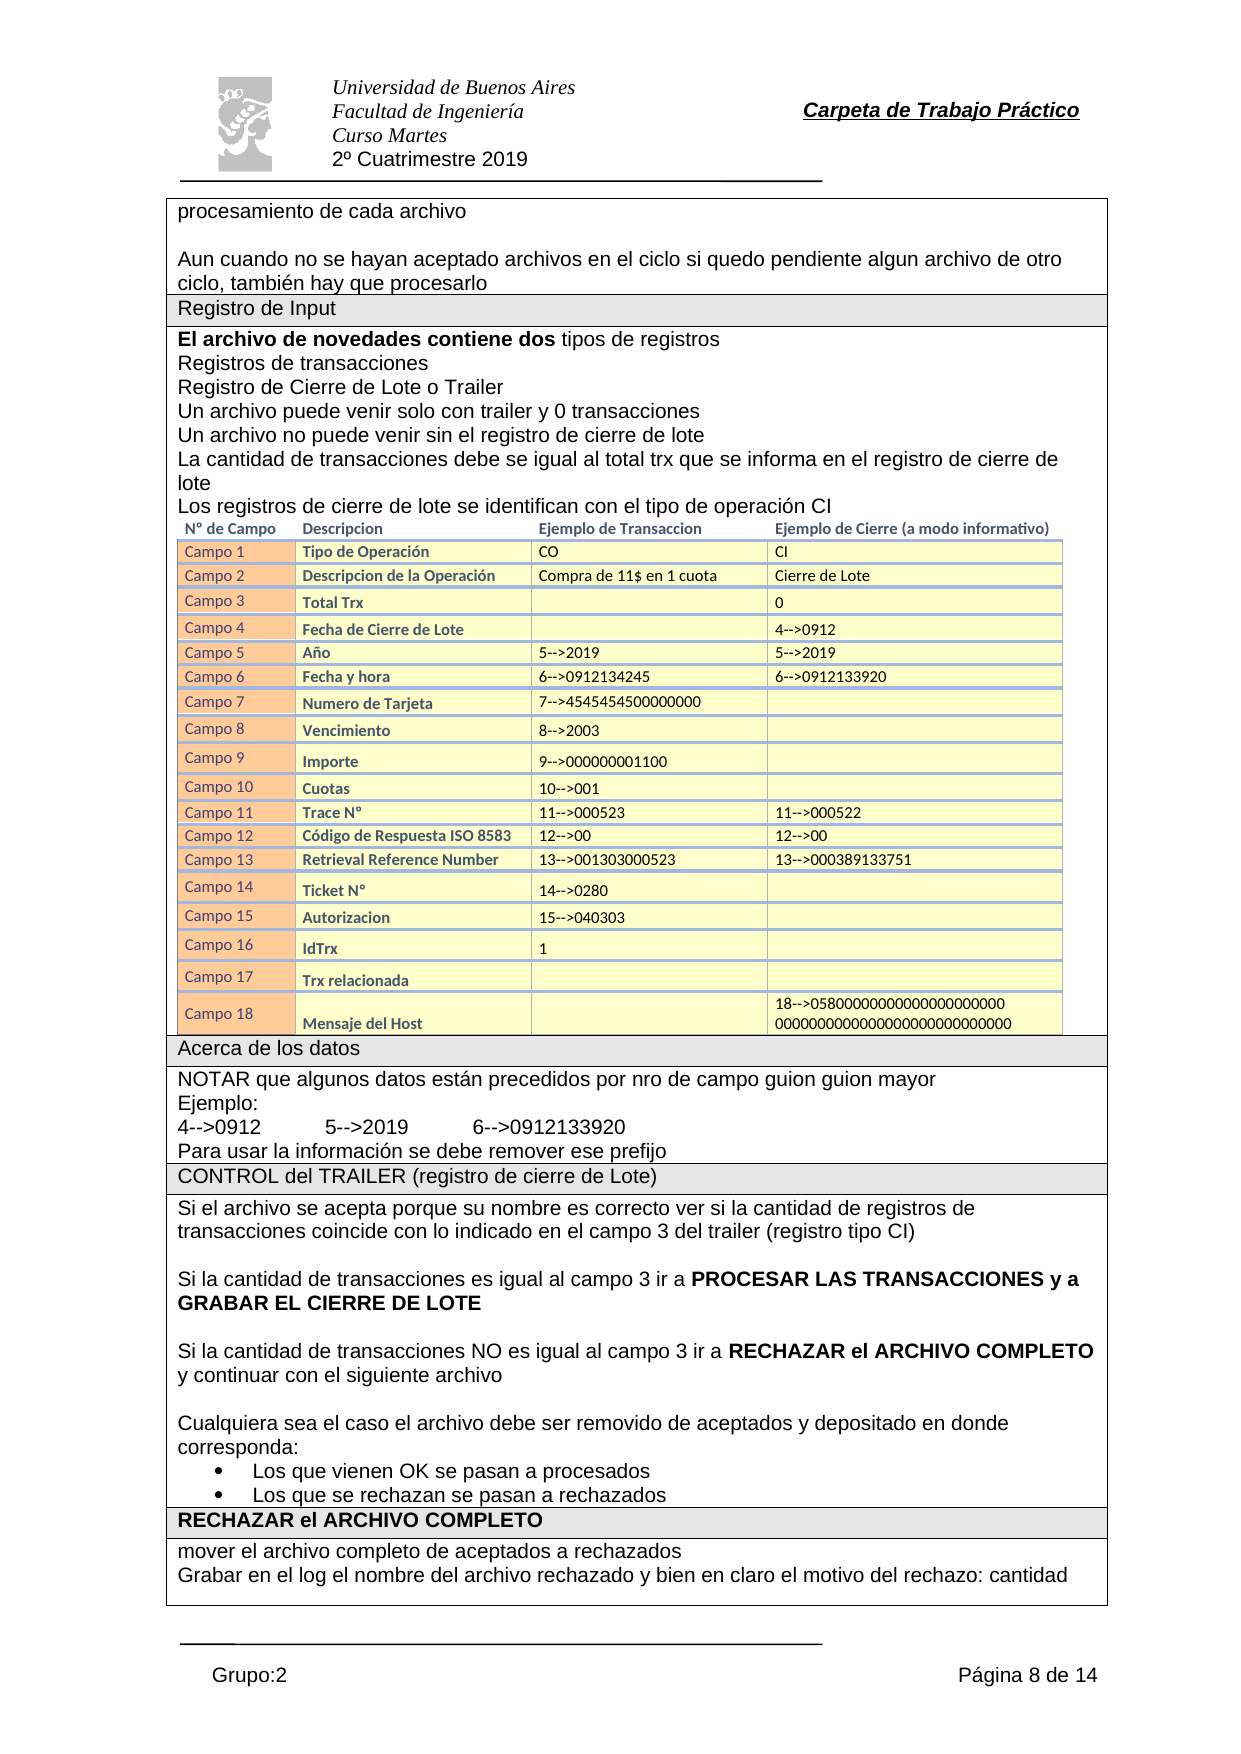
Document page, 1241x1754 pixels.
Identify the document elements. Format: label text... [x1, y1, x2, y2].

table_cell CONTROL del TRAILER (registro de cierre de Lote) [167, 1164, 1107, 1194]
table_cell Registro de Input [167, 295, 1107, 326]
table_cell Si el archivo se acepta porque su nombre es correcto ver si la cantidad de registros de transacciones coincide con lo indicado en el campo 3 del trailer (registro tipo CI) Si la cantidad de transacciones es igual al campo 3 ir a PROCESAR LAS TRANSACCIONES y a GRABAR EL CIERRE DE LOTE Si la cantidad de transacciones NO es igual al campo 3 ir a RECHAZAR el ARCHIVO COMPLETO y continuar con el siguiente archivo Cualquiera sea el caso el archivo debe ser removido de aceptados y depositado en donde corresponda: Los que vienen OK se pasan a procesados Los que se rechazan se pasan a rechazados [167, 1195, 1107, 1507]
table_cell NOTAR que algunos datos están precedidos por nro de campo guion guion mayor Ejemplo: 4-->0912 5-->2019 6-->0912133920 Para usar la información se debe remover ese prefijo [167, 1067, 1107, 1163]
table_cell El archivo de novedades contiene dos tipos de registros Registros de transacciones Registro de Cierre de Lote o Trailer Un archivo puede venir solo con trailer y 0 transacciones Un archivo no puede venir sin el registro de cierre de lote La cantidad de transacciones debe se igual al total trx que se informa en el registro de cierre de lote Los registros de cierre de lote se identifican con el tipo de operación CI [167, 327, 1107, 1035]
picture [216, 75, 279, 174]
table_cell RECHAZAR el ARCHIVO COMPLETO [167, 1508, 1107, 1538]
table_cell Acerca de los datos [167, 1036, 1107, 1066]
